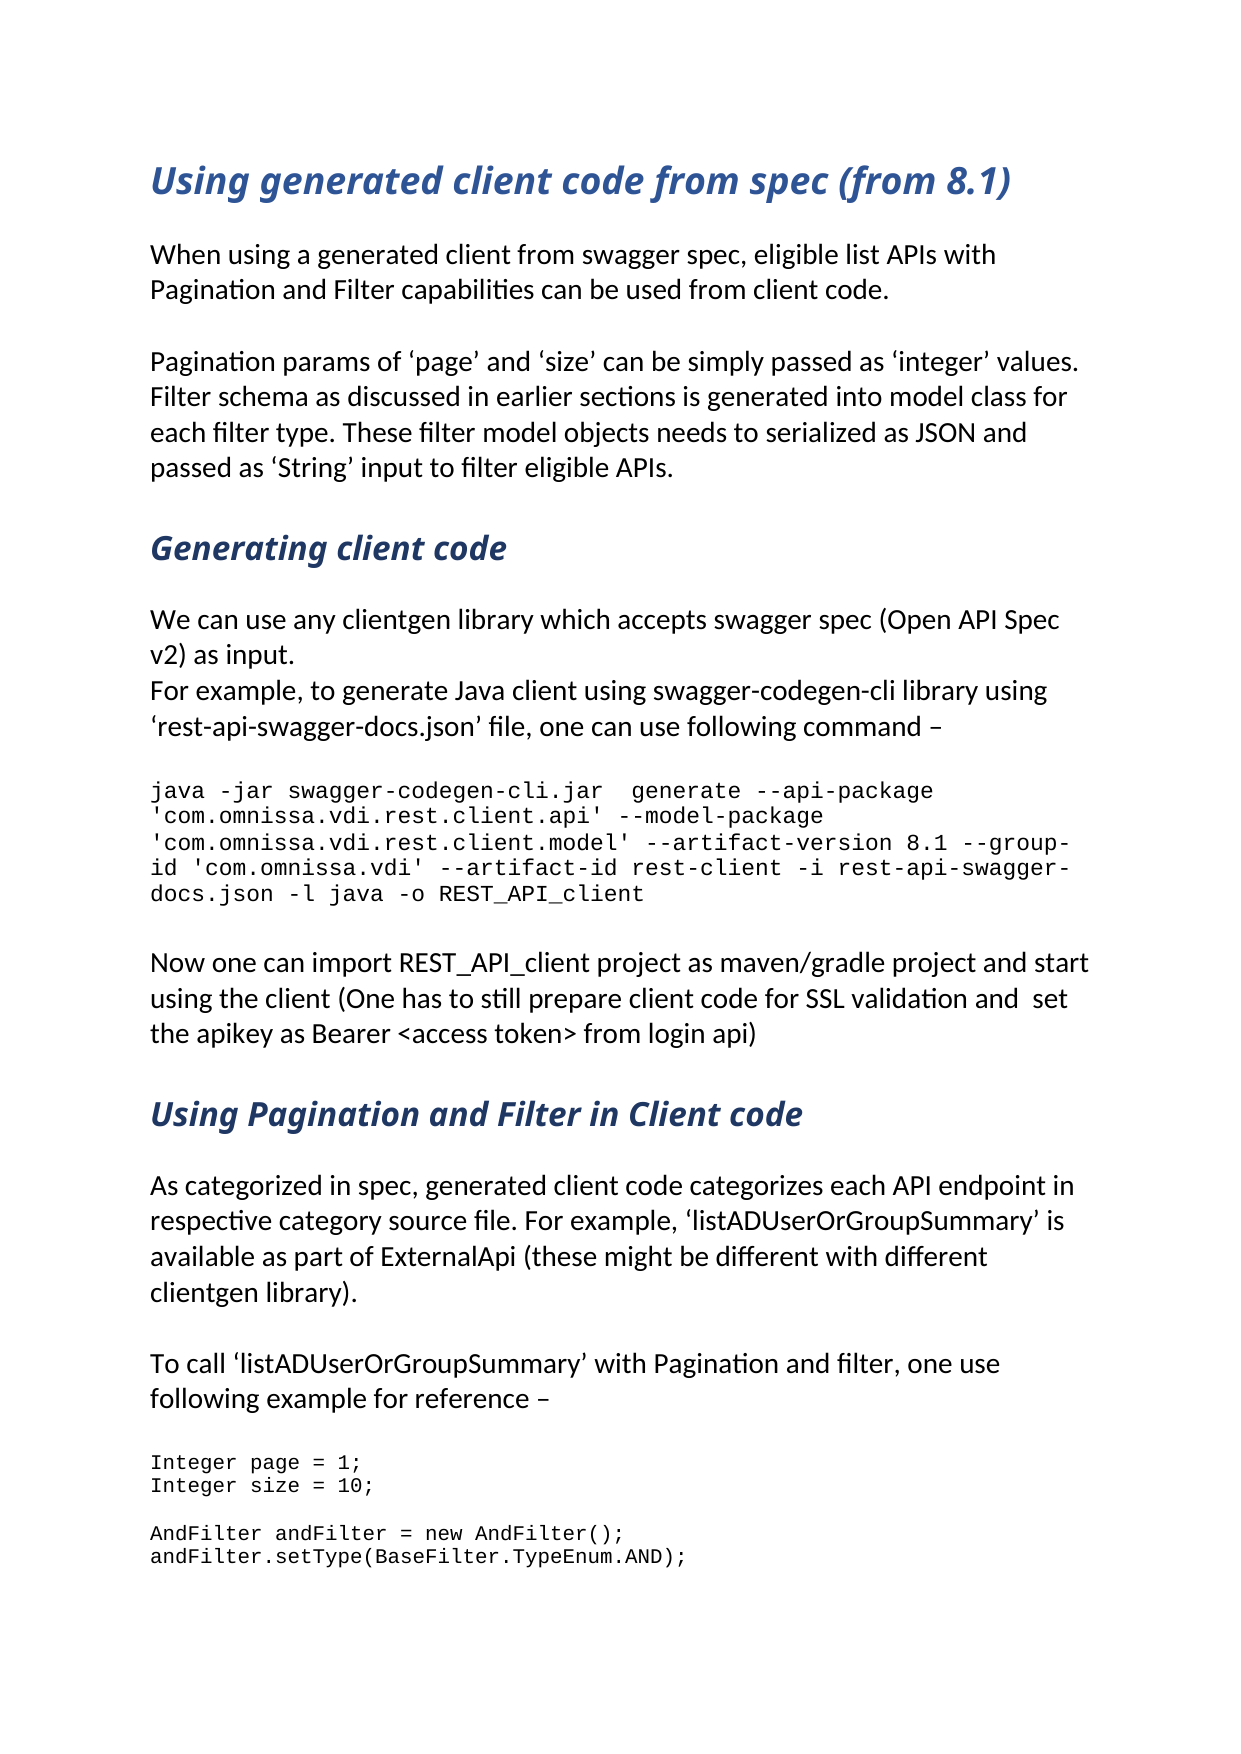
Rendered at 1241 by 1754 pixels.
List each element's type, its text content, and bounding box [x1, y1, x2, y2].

text Integer size = 10; [150, 1476, 1090, 1499]
subtitle Generating client code [150, 525, 1090, 570]
subtitle Using Pagination and Filter in Client code [150, 1091, 1090, 1136]
text To call ‘listADUserOrGroupSummary’ with Pagination and filter, one use following example for reference – [150, 1345, 1090, 1416]
text Pagination params of ‘page’ and ‘size’ can be simply passed as ‘integer’ values. [150, 343, 1090, 378]
text When using a generated client from swagger spec, eligible list APIs with Pagination and Filter capabilities can be used from client code. [150, 236, 1090, 307]
text Integer page = 1; [150, 1452, 1090, 1476]
text As categorized in spec, generated client code categorizes each API endpoint in respective category source file. For example, ‘listADUserOrGroupSummary’ is available as part of ExternalApi (these might be different with different clientgen library). [150, 1167, 1090, 1309]
text Filter schema as discussed in earlier sections is generated into model class for each filter type. These filter model objects needs to serialized as JSON and passed as ‘String’ input to filter eligible APIs. [150, 378, 1090, 485]
text java -jar swagger-codegen-cli.jar generate --api-package 'com.omnissa.vdi.rest.client.api' --model-package 'com.omnissa.vdi.rest.client.model' --artifact-version 8.1 --group-id 'com.omnissa.vdi' --artifact-id rest-client -i rest-api-swagger-docs.json -l java -o REST_API_client [150, 779, 1090, 909]
text We can use any clientgen library which accepts swagger spec (Open API Spec v2) as input. [150, 601, 1090, 672]
text andFilter.setType(BaseFilter.TypeEnum.AND); [150, 1546, 1090, 1570]
text AndFilter andFilter = new AndFilter(); [150, 1523, 1090, 1546]
subtitle Using generated client code from spec (from 8.1) [150, 154, 1090, 205]
text Now one can import REST_API_client project as maven/gradle project and start using the client (One has to still prepare client code for SSL validation and set the apikey as Bearer <access token> from login api) [150, 944, 1090, 1051]
text For example, to generate Java client using swagger-codegen-cli library using ‘rest-api-swagger-docs.json’ file, one can use following command – [150, 672, 1090, 743]
